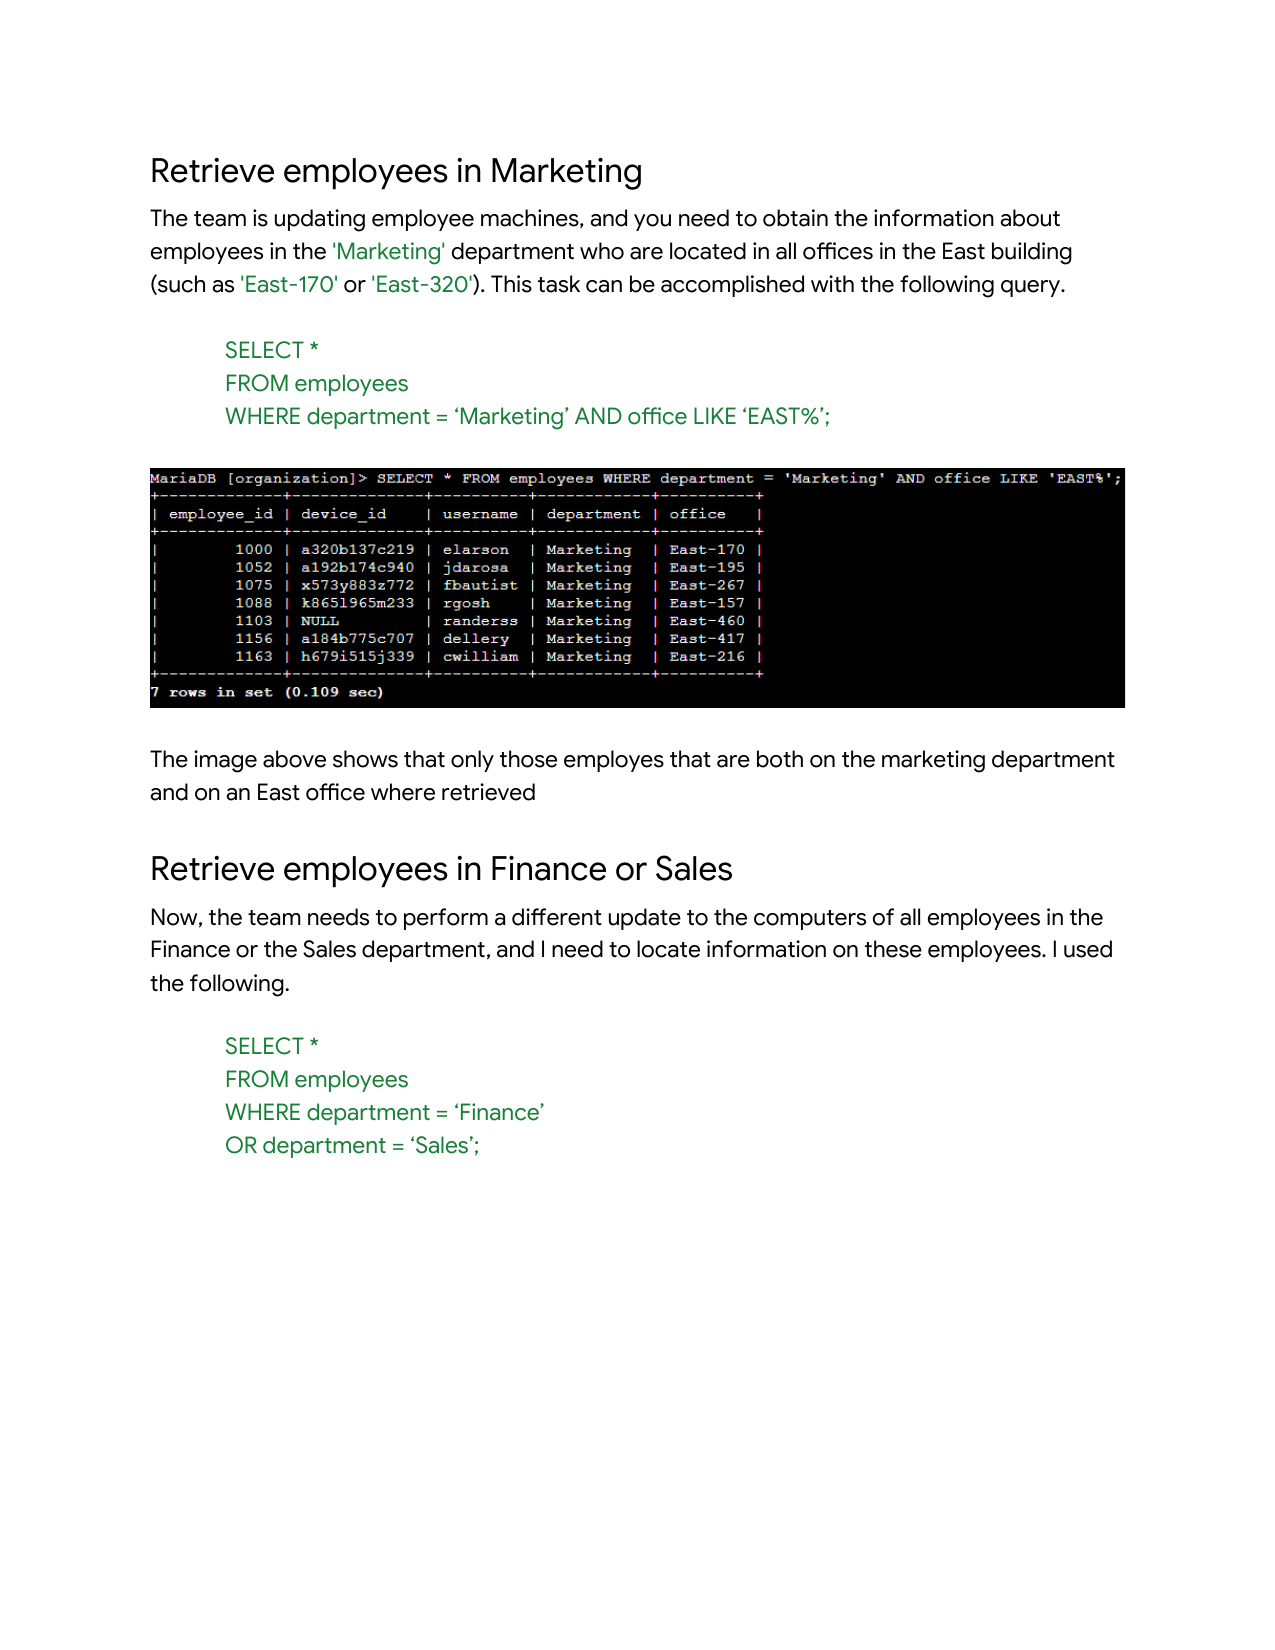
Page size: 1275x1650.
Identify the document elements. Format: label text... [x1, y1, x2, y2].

text SELECT * [150, 1032, 1125, 1061]
text Now, the team needs to perform a different update to the computers of all employees in the Finance or the Sales department, and I need to locate information on these employees. I used the following. [150, 903, 1125, 997]
subtitle Retrieve employees in Marketing [150, 150, 1125, 192]
subtitle Retrieve employees in Finance or Sales [150, 848, 1125, 890]
text FROM employees [150, 369, 1125, 398]
text OR department = ‘Sales’; [150, 1131, 1125, 1160]
picture [150, 468, 1125, 708]
text FROM employees [150, 1065, 1125, 1094]
text WHERE department = ‘Finance’ [150, 1098, 1125, 1127]
text The team is updating employee machines, and you need to obtain the information about employees in the 'Marketing' department who are located in all offices in the East building (such as 'East-170' or 'East-320'). This task can be accomplished with the following query. [150, 204, 1125, 299]
text WHERE department = ‘Marketing’ AND office LIKE ‘EAST%’; [150, 402, 1125, 431]
text SELECT * [150, 336, 1125, 365]
text The image above shows that only those employes that are both on the marketing department and on an East office where retrieved [150, 745, 1125, 807]
